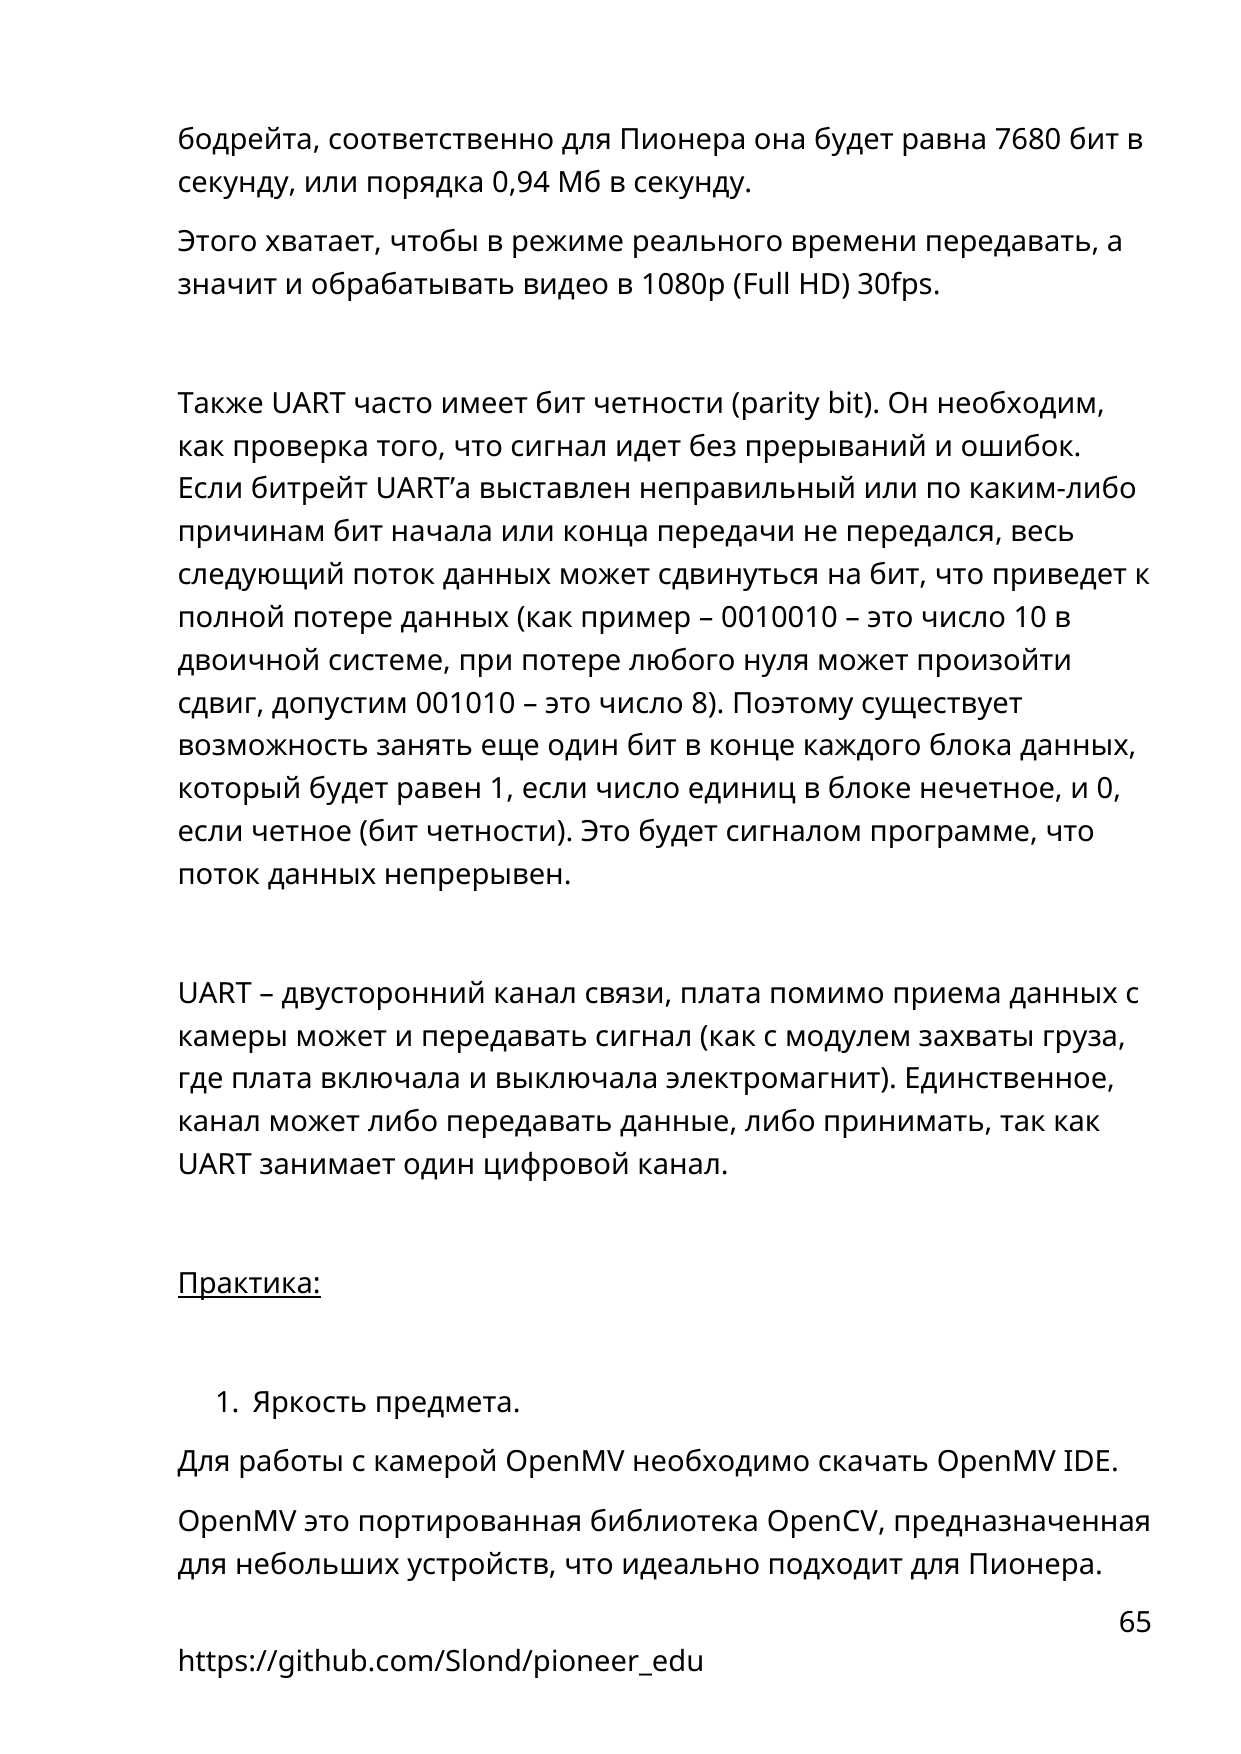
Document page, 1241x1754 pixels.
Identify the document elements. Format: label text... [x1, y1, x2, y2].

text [177, 118, 1152, 201]
text Для работы с камерой OpenMV необходимо скачать OpenMV IDE. [177, 1441, 1152, 1480]
text UART – двусторонний канал связи, плата помимо приема данных с камеры может и передавать сигнал (как с модулем захваты груза, где плата включала и выключала электромагнит). Единственное, канал может либо передавать данные, либо принимать, так как UART занимает один цифровой канал. [177, 972, 1152, 1183]
list Яркость предмета. [215, 1381, 1152, 1421]
text Также UART часто имеет бит четности (parity bit). Он необходим, как проверка того, что сигнал идет без прерываний и ошибок. Если битрейт UART’а выставлен неправильный или по каким-либо причинам бит начала или конца передачи не передался, весь следующий поток данных может сдвинуться на бит, что приведет к полной потере данных (как пример – 0010010 – это число 10 в двоичной системе, при потере любого нуля может произойти сдвиг, допустим 001010 – это число 8). Поэтому существует возможность занять еще один бит в конце каждого блока данных, который будет равен 1, если число единиц в блоке нечетное, и 0, если четное (бит четности). Это будет сигналом программе, что поток данных непрерывен. [177, 382, 1152, 893]
text Этого хватает, чтобы в режиме реального времени передавать, а значит и обрабатывать видео в 1080р (Full HD) 30fps. [177, 220, 1152, 303]
text OpenMV это портированная библиотека OpenCV, предназначенная для небольших устройств, что идеально подходит для Пионера. [177, 1500, 1152, 1583]
text Практика: [177, 1262, 1152, 1302]
